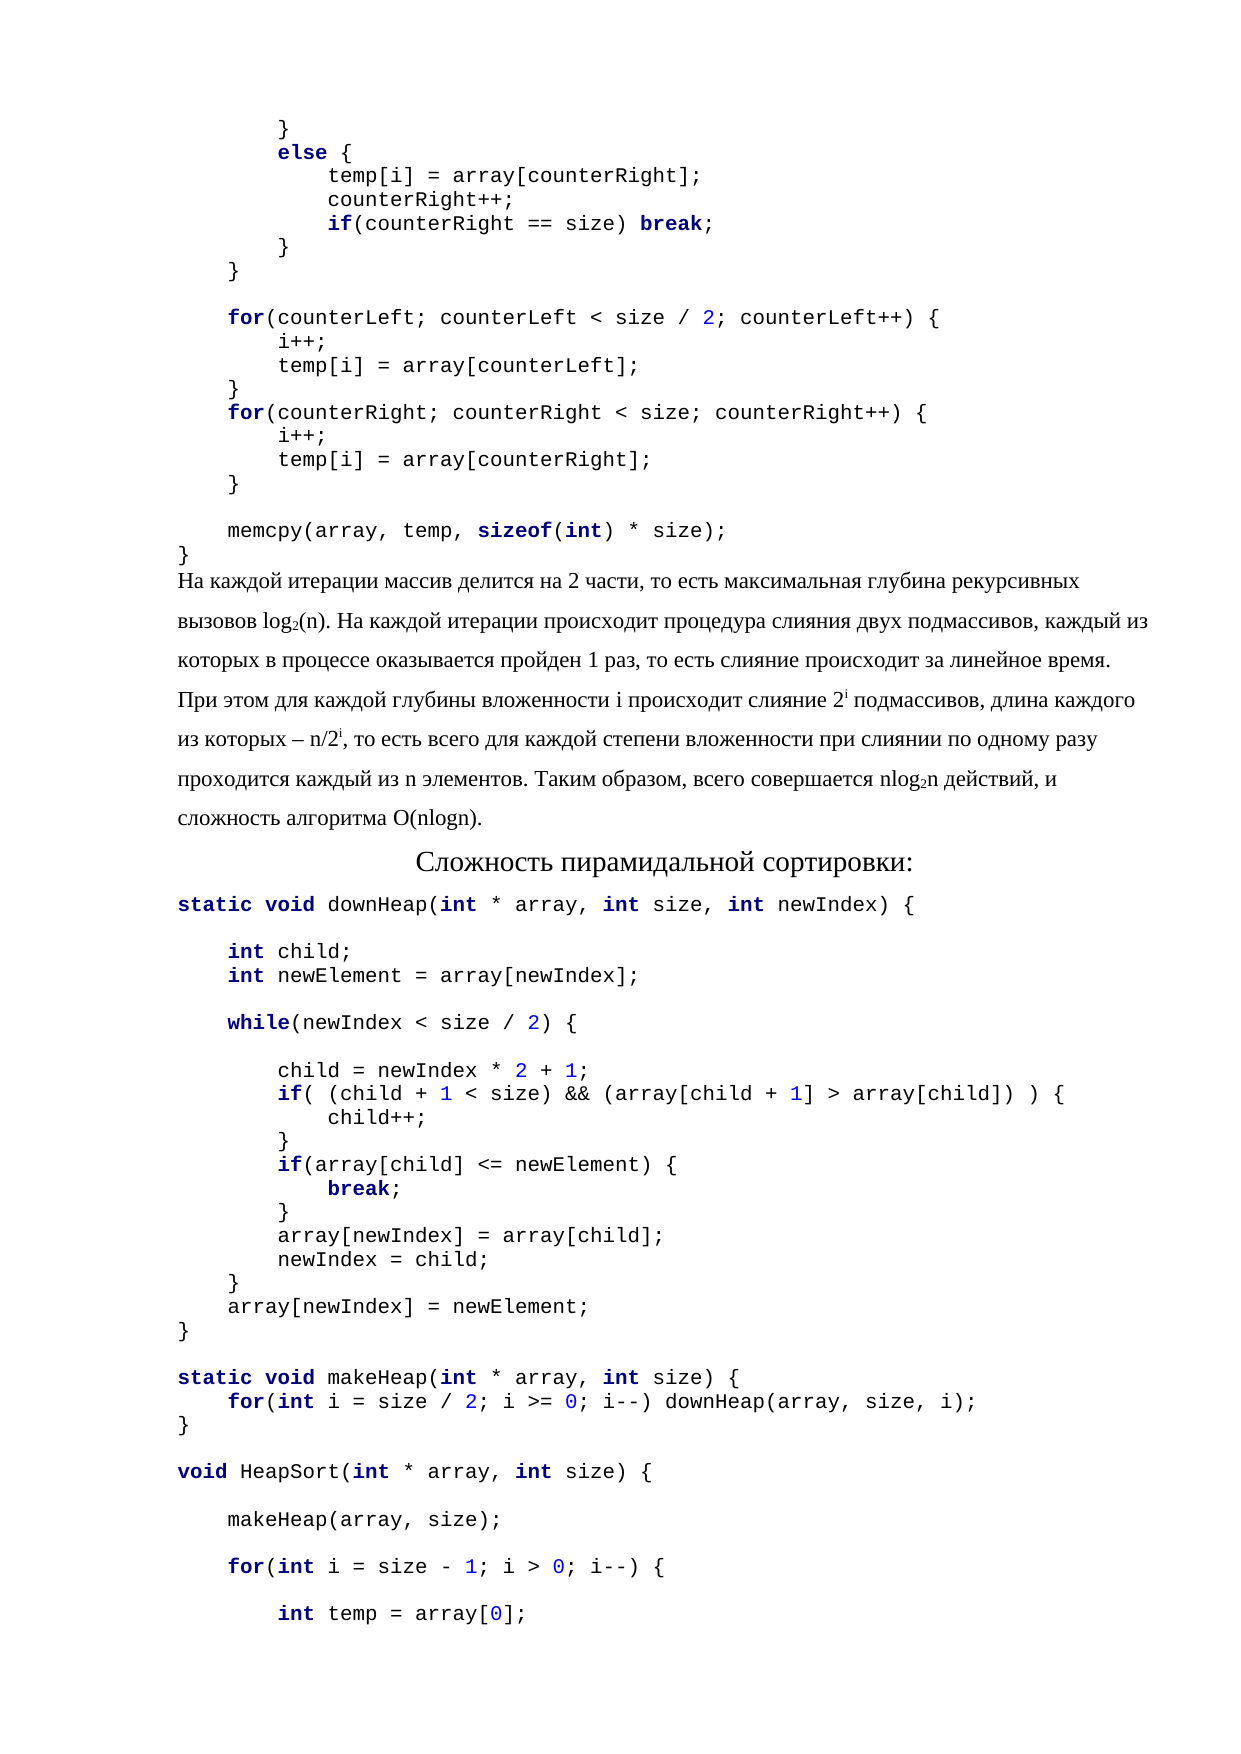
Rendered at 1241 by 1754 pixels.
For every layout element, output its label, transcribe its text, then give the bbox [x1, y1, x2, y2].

text На каждой итерации массив делится на 2 части, то есть максимальная глубина рекурсивных вызовов log2(n). На каждой итерации происходит процедура слияния двух подмассивов, каждый из которых в процессе оказывается пройден 1 раз, то есть слияние происходит за линейное время. [177, 567, 1152, 673]
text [177, 894, 1152, 1627]
text Сложность пирамидальной сортировки: [177, 844, 1152, 877]
text При этом для каждой глубины вложенности i происходит слияние 2i подмассивов, длина каждого из которых – n/2i, то есть всего для каждой степени вложенности при слиянии по одному разу проходится каждый из n элементов. Таким образом, всего совершается nlog2n действий, и сложность алгоритма O(nlogn). [177, 686, 1152, 831]
